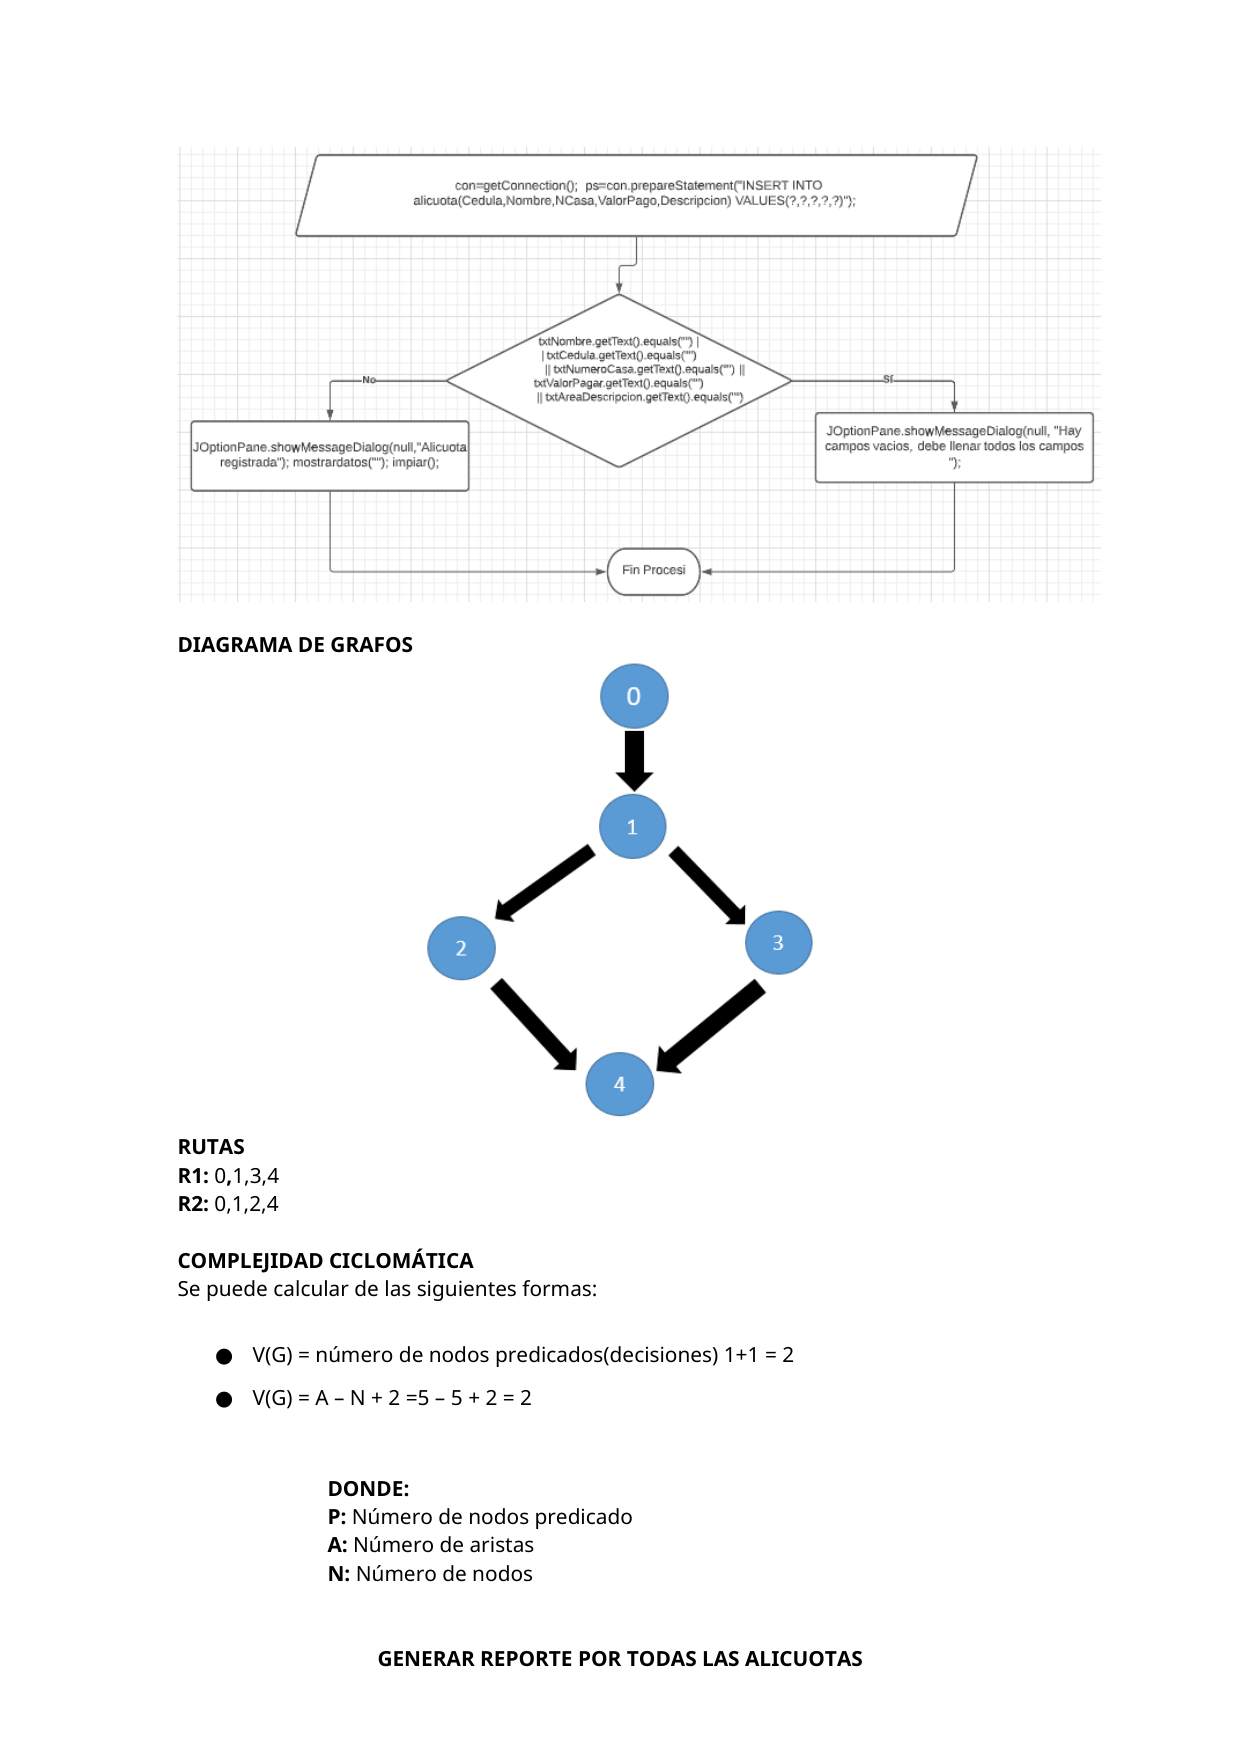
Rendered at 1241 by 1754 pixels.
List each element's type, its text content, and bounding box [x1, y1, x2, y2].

text Se puede calcular de las siguientes formas: [177, 1274, 1063, 1303]
text DONDE: [327, 1474, 1063, 1502]
list V(G) = número de nodos predicados(decisiones) 1+1 = 2 [215, 1331, 1063, 1374]
picture [406, 658, 835, 1133]
text GENERAR REPORTE POR TODAS LAS ALICUOTAS [177, 1644, 1063, 1673]
text N: Número de nodos [327, 1559, 1063, 1587]
text P: Número de nodos predicado [327, 1502, 1063, 1531]
text RUTAS [177, 1132, 1063, 1161]
text A: Número de aristas [327, 1531, 1063, 1559]
picture [177, 147, 1102, 602]
text R2: 0,1,2,4 [177, 1189, 1063, 1218]
text COMPLEJIDAD CICLOMÁTICA [177, 1246, 1063, 1274]
text R1: 0,1,3,4 [177, 1161, 1063, 1189]
text DIAGRAMA DE GRAFOS [177, 630, 1063, 658]
list V(G) = A – N + 2 =5 – 5 + 2 = 2 [215, 1374, 1063, 1417]
